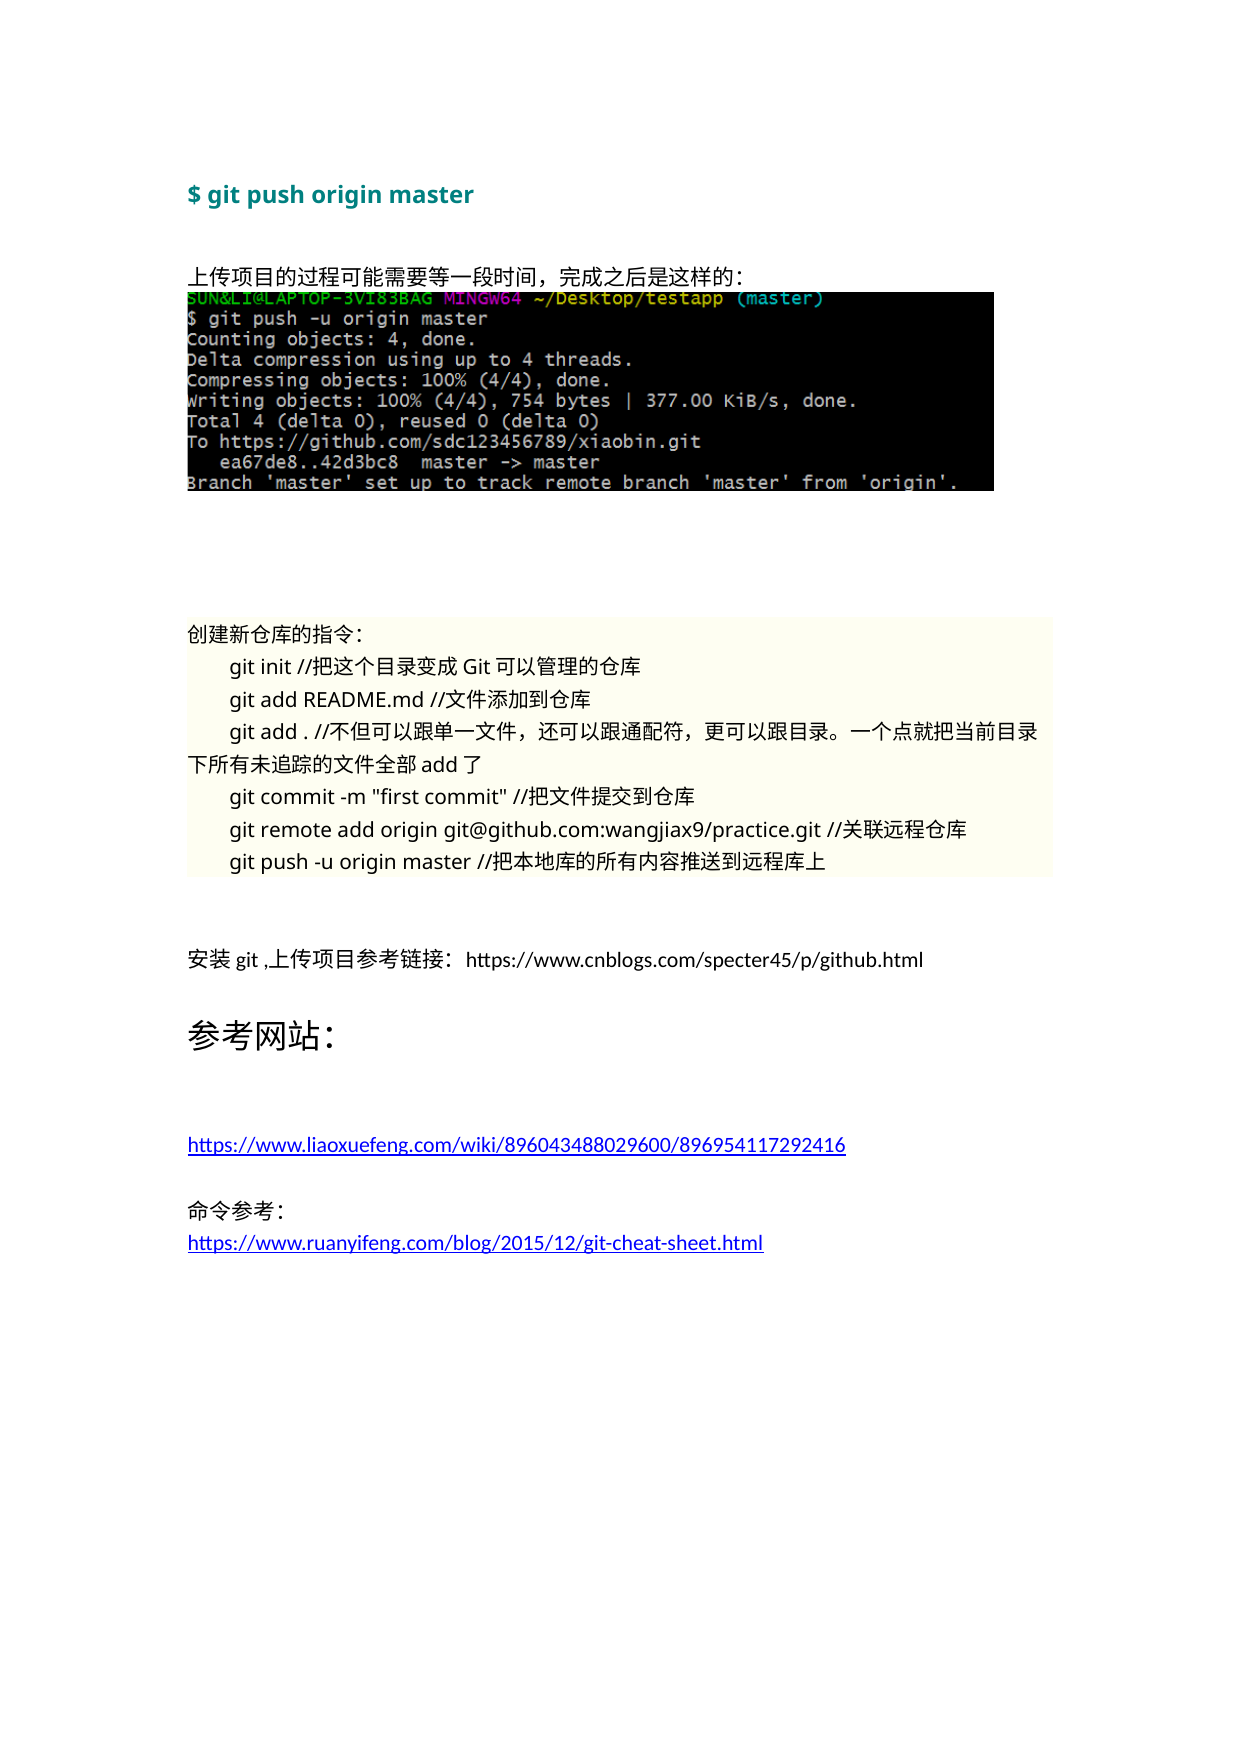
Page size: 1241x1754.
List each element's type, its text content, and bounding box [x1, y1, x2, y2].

text git commit -m "first commit" //把文件提交到仓库 [187, 779, 1053, 812]
text git remote add origin git@github.com:wangjiax9/practice.git //关联远程仓库 [187, 812, 1053, 844]
text 创建新仓库的指令： [187, 617, 1053, 649]
text git add README.md //文件添加到仓库 [187, 682, 1053, 714]
text $ git push origin master 上传项目的过程可能需要等一段时间，完成之后是这样的： [187, 162, 1053, 292]
text https://www.ruanyifeng.com/blog/2015/12/git-cheat-sheet.html [187, 1226, 1053, 1259]
subtitle 参考网站： [187, 1002, 1053, 1067]
text 安装git ,上传项目参考链接：https://www.cnblogs.com/specter45/p/github.html [187, 942, 1053, 974]
text git add . //不但可以跟单一文件，还可以跟通配符，更可以跟目录。一个点就把当前目录下所有未追踪的文件全部add了 [187, 714, 1053, 779]
text https://www.liaoxuefeng.com/wiki/896043488029600/896954117292416 [187, 1129, 1053, 1161]
picture [187, 292, 994, 491]
text git init //把这个目录变成Git可以管理的仓库 [187, 649, 1053, 682]
text git push -u origin master //把本地库的所有内容推送到远程库上 [187, 844, 1053, 877]
text 命令参考： [187, 1194, 1053, 1226]
